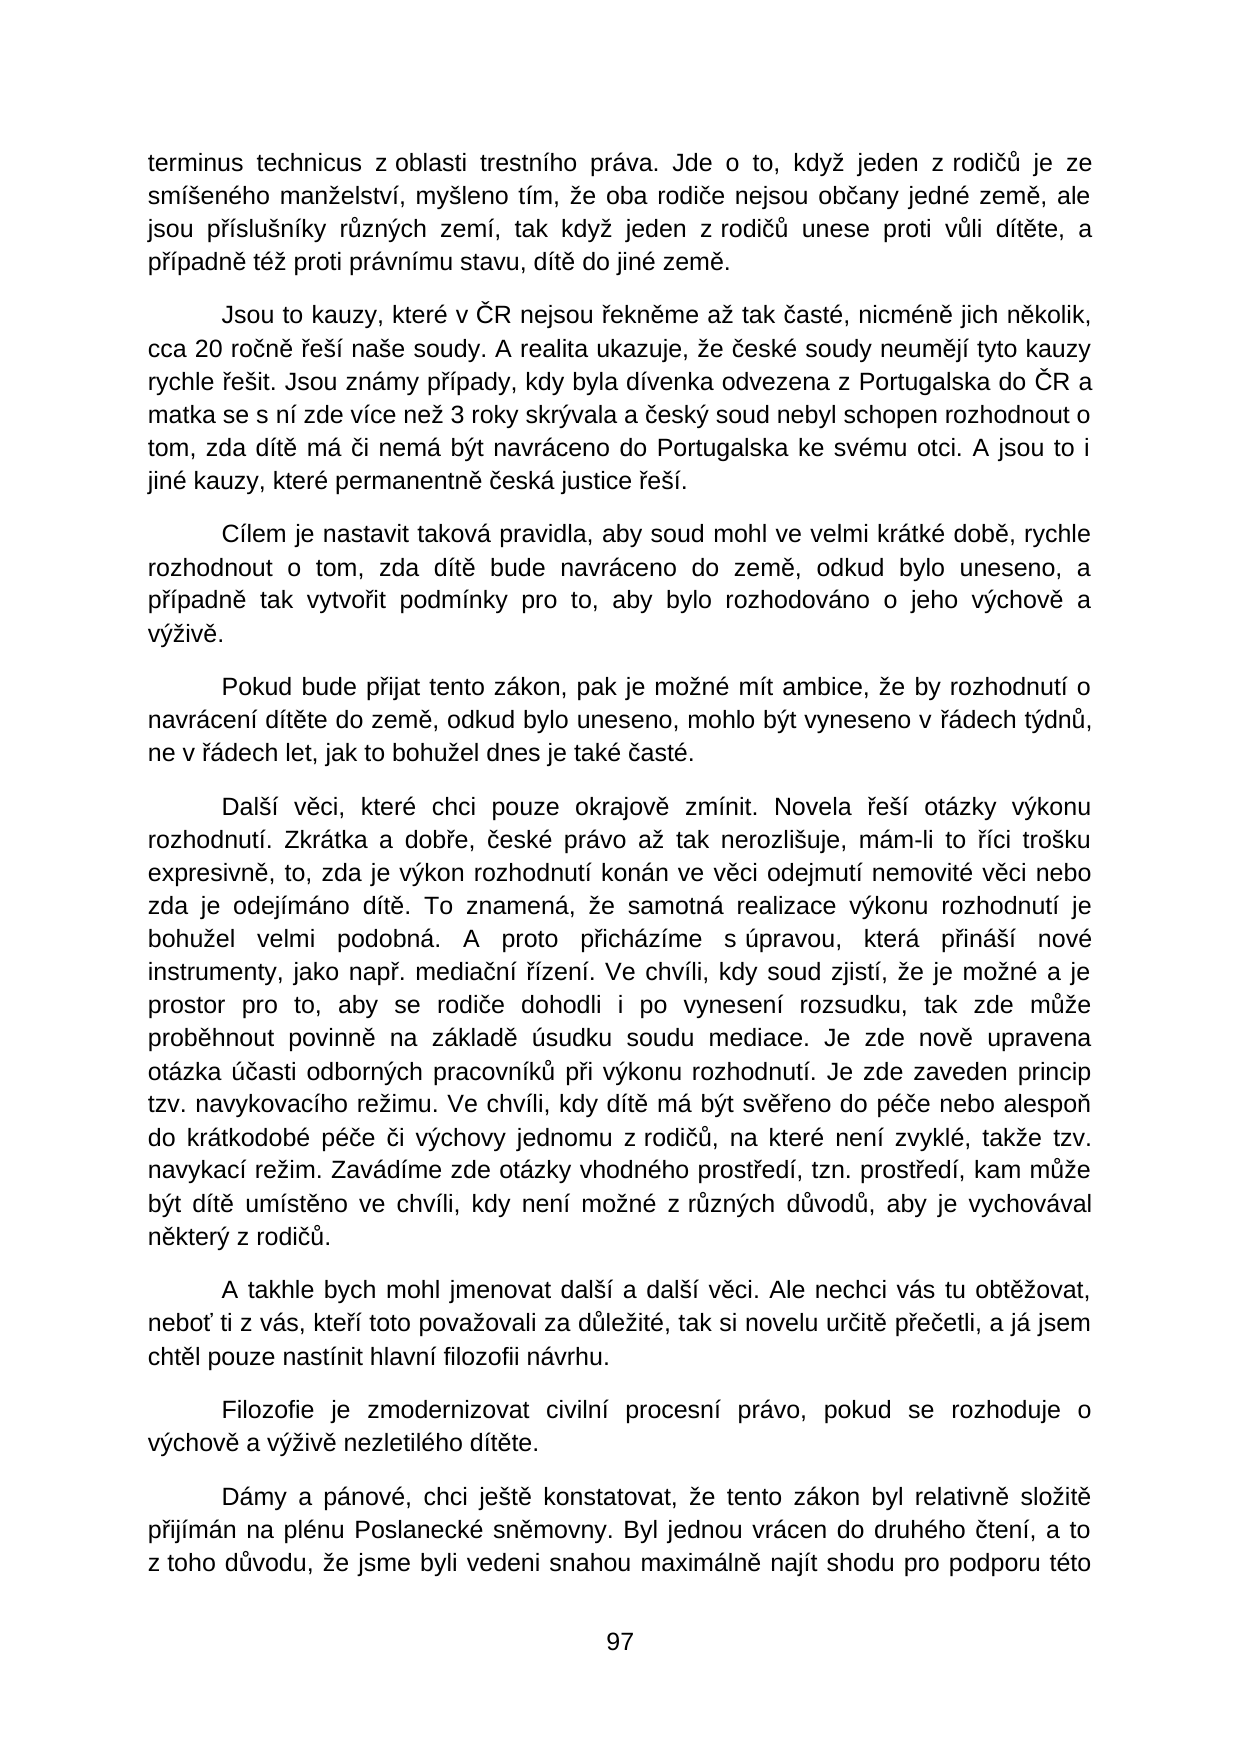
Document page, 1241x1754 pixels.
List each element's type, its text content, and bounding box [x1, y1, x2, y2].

text Pokud bude přijat tento zákon, pak je možné mít ambice, že by rozhodnutí o navrácení dítěte do země, odkud bylo uneseno, mohlo být vyneseno v řádech týdnů, ne v řádech let, jak to bohužel dnes je také časté. [148, 672, 1093, 767]
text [148, 1482, 1093, 1577]
text Filozofie je zmodernizovat civilní procesní právo, pokud se rozhoduje o výchově a výživě nezletilého dítěte. [148, 1395, 1093, 1457]
text Jsou to kauzy, které v ČR nejsou řekněme až tak časté, nicméně jich několik, cca 20 ročně řeší naše soudy. A realita ukazuje, že české soudy neumějí tyto kauzy rychle řešit. Jsou známy případy, kdy byla dívenka odvezena z Portugalska do ČR a matka se s ní zde více než 3 roky skrývala a český soud nebyl schopen rozhodnout o tom, zda dítě má či nemá být navráceno do Portugalska ke svému otci. A jsou to i jiné kauzy, které permanentně česká justice řeší. [148, 301, 1093, 494]
text Cílem je nastavit taková pravidla, aby soud mohl ve velmi krátké době, rychle rozhodnout o tom, zda dítě bude navráceno do země, odkud bylo uneseno, a případně tak vytvořit podmínky pro to, aby bylo rozhodováno o jeho výchově a výživě. [148, 519, 1093, 647]
text A takhle bych mohl jmenovat další a další věci. Ale nechci vás tu obtěžovat, neboť ti z vás, kteří toto považovali za důležité, tak si novelu určitě přečetli, a já jsem chtěl pouze nastínit hlavní filozofii návrhu. [148, 1275, 1093, 1370]
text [148, 148, 1093, 275]
text Další věci, které chci pouze okrajově zmínit. Novela řeší otázky výkonu rozhodnutí. Zkrátka a dobře, české právo až tak nerozlišuje, mám-li to říci trošku expresivně, to, zda je výkon rozhodnutí konán ve věci odejmutí nemovité věci nebo zda je odejímáno dítě. To znamená, že samotná realizace výkonu rozhodnutí je bohužel velmi podobná. A proto přicházíme s úpravou, která přináší nové instrumenty, jako např. mediační řízení. Ve chvíli, kdy soud zjistí, že je možné a je prostor pro to, aby se rodiče dohodli i po vynesení rozsudku, tak zde může proběhnout povinně na základě úsudku soudu mediace. Je zde nově upravena otázka účasti odborných pracovníků při výkonu rozhodnutí. Je zde zaveden princip tzv. navykovacího režimu. Ve chvíli, kdy dítě má být svěřeno do péče nebo alespoň do krátkodobé péče či výchovy jednomu z rodičů, na které není zvyklé, takže tzv. navykací režim. Zavádíme zde otázky vhodného prostředí, tzn. prostředí, kam může být dítě umístěno ve chvíli, kdy není možné z různých důvodů, aby je vychovával některý z rodičů. [148, 792, 1093, 1250]
